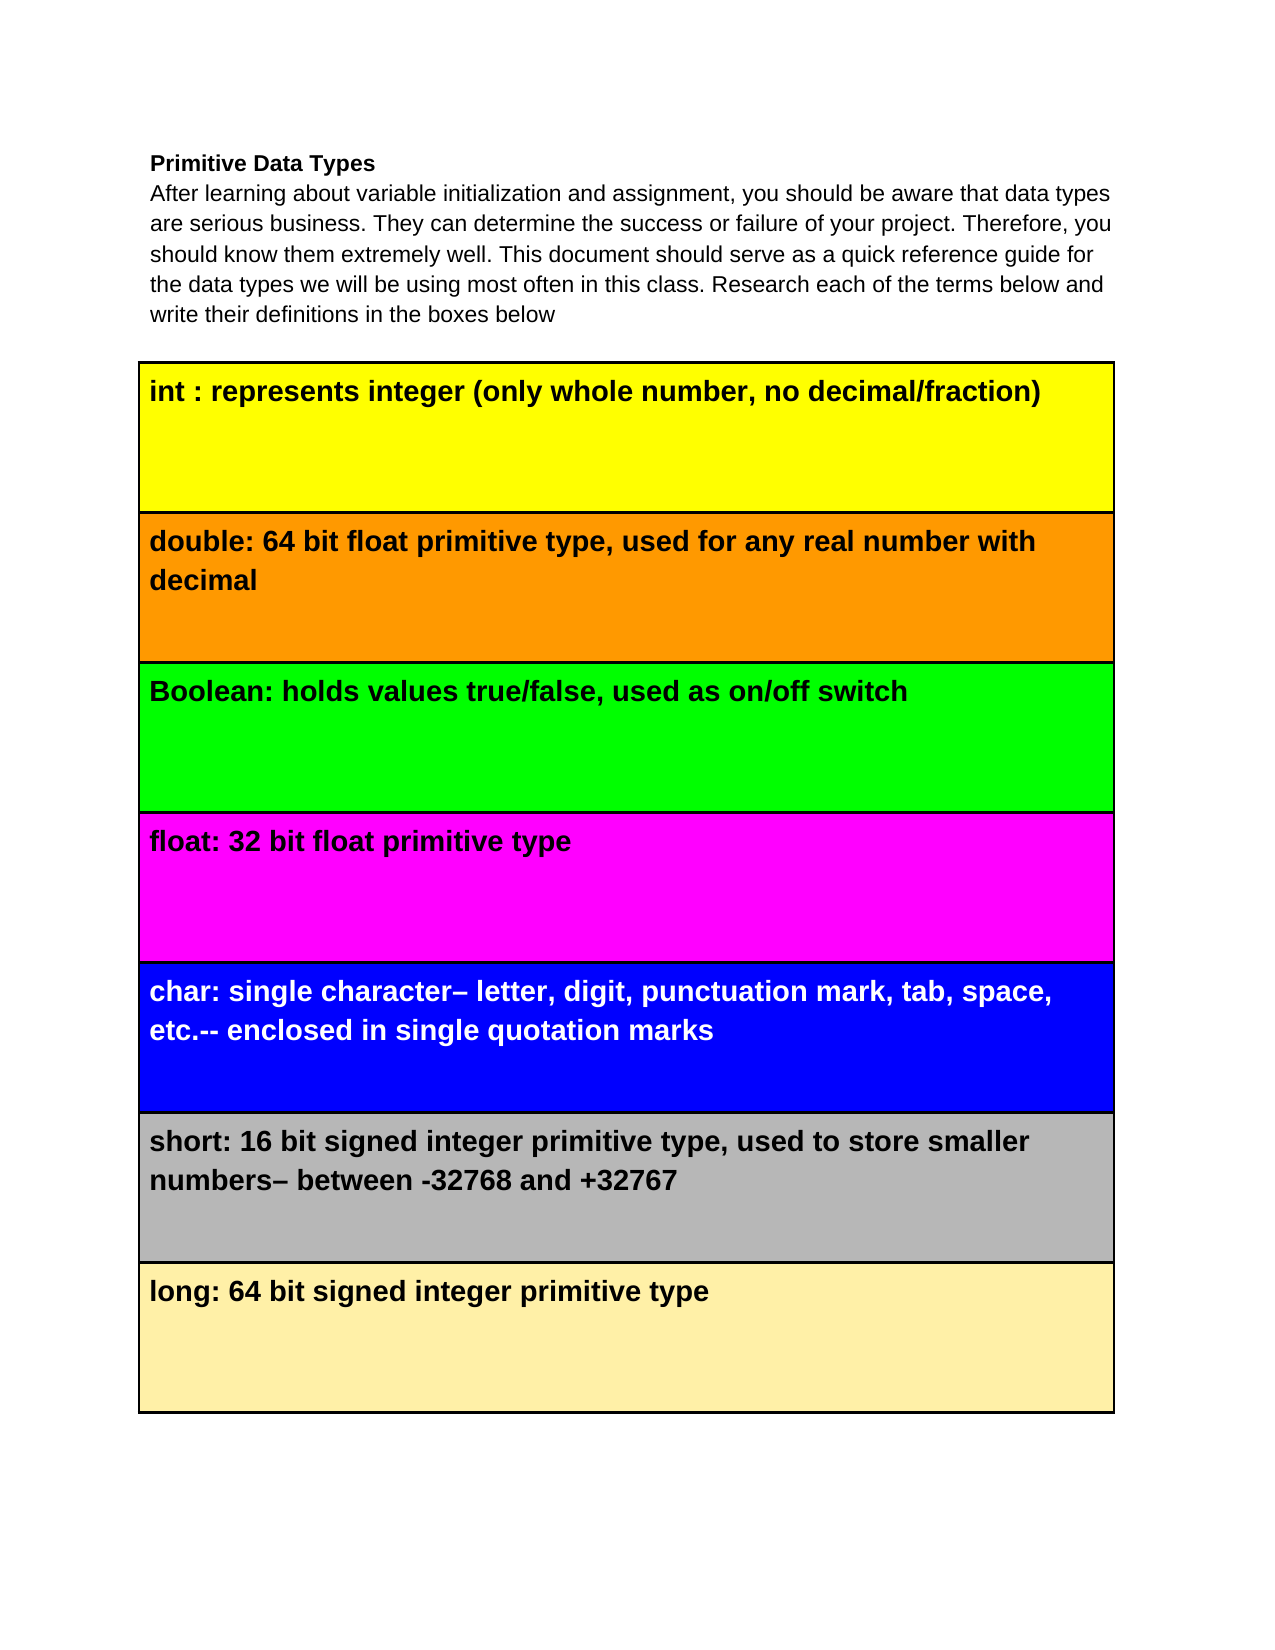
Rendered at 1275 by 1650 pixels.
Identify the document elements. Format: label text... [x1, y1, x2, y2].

table_cell short: 16 bit signed integer primitive type, used to store smaller numbers– between -32768 and +32767 [140, 1114, 1113, 1261]
table_header int : represents integer (only whole number, no decimal/fraction) [140, 364, 1113, 511]
table_cell double: 64 bit float primitive type, used for any real number with decimal [140, 514, 1113, 661]
text Primitive Data Types [150, 150, 1125, 176]
text After learning about variable initialization and assignment, you should be aware that data types are serious business. They can determine the success or failure of your project. Therefore, you should know them extremely well. This document should serve as a quick reference guide for the data types we will be using most often in this class. Research each of the terms below and write their definitions in the boxes below [150, 180, 1125, 327]
table_cell char: single character– letter, digit, punctuation mark, tab, space, etc.-- enclosed in single quotation marks [140, 964, 1113, 1111]
table_cell float: 32 bit float primitive type [140, 814, 1113, 961]
table_cell long: 64 bit signed integer primitive type [140, 1264, 1113, 1411]
table_cell Boolean: holds values true/false, used as on/off switch [140, 664, 1113, 811]
